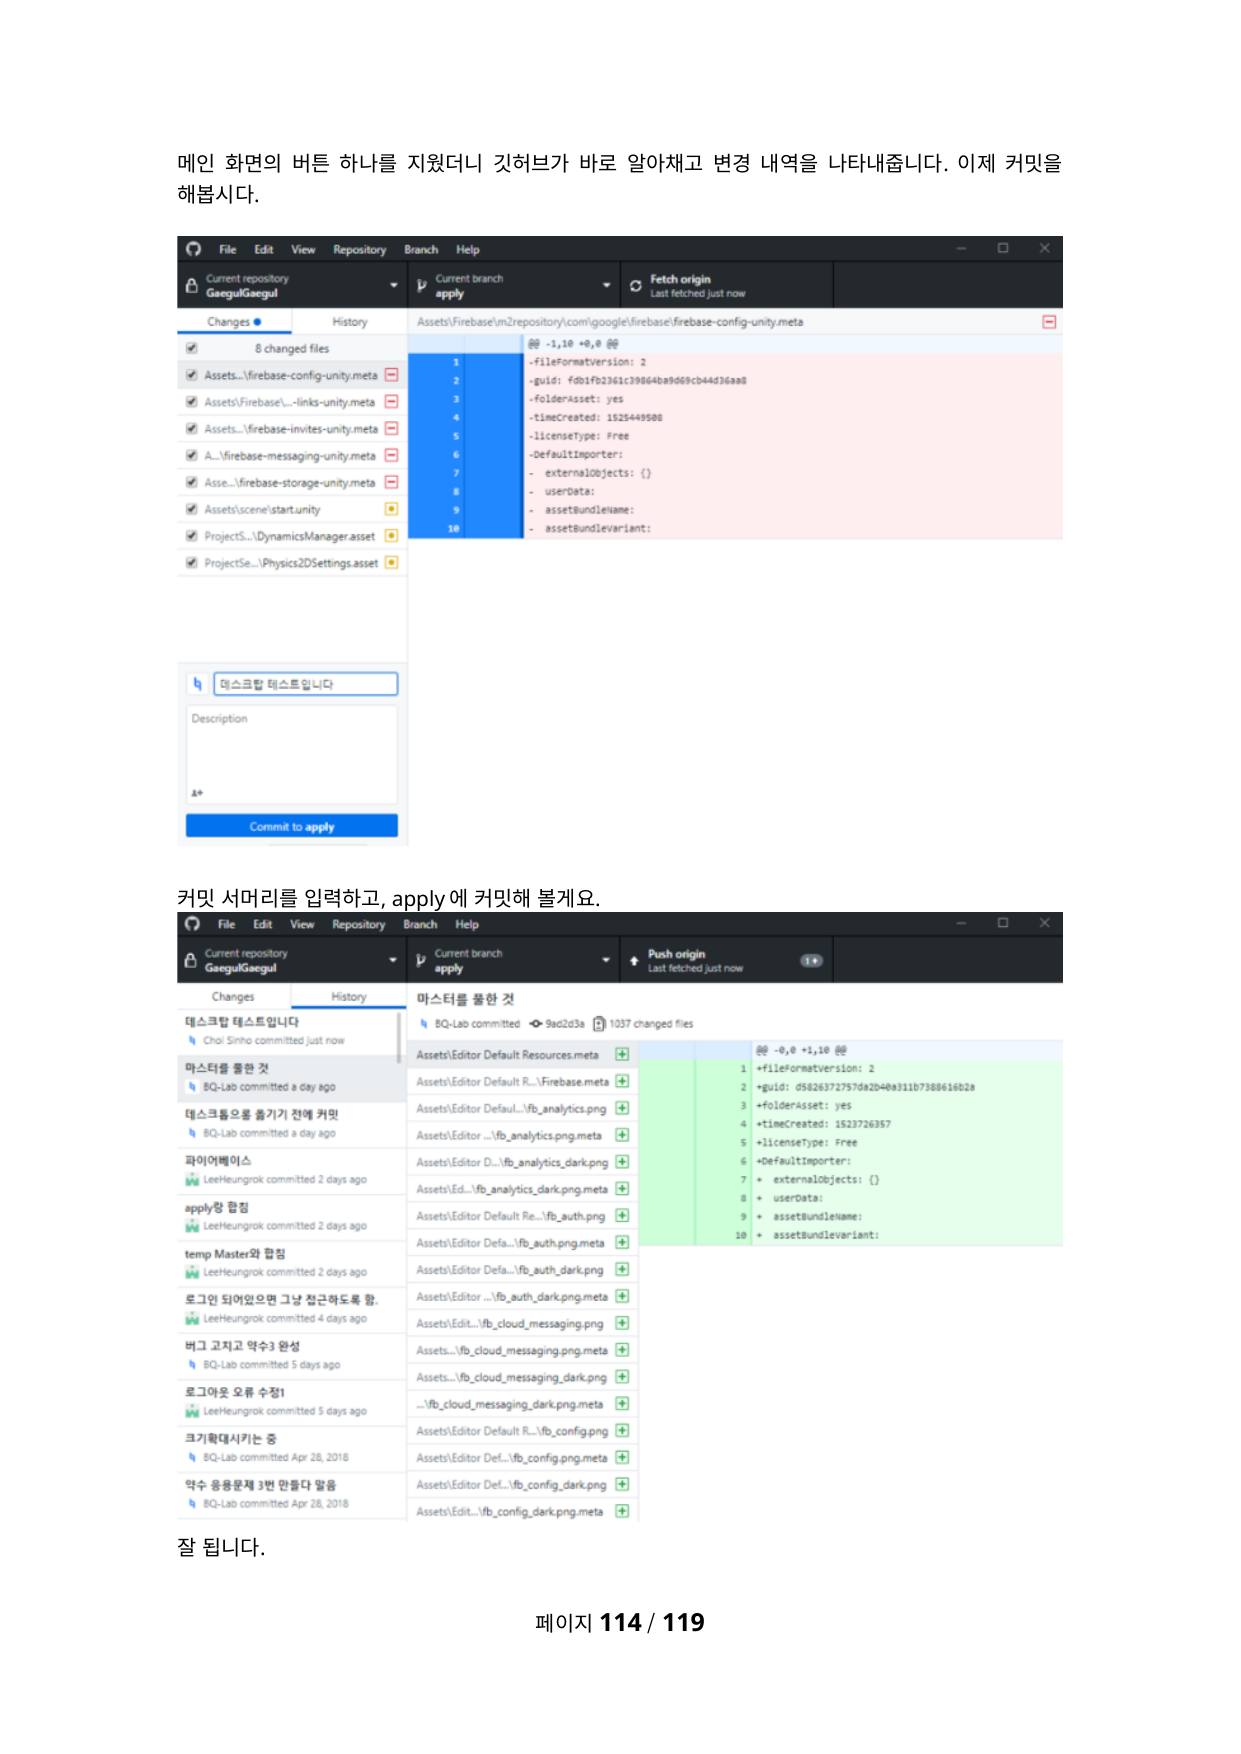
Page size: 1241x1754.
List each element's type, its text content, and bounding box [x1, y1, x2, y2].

text 커밋 서머리를 입력하고, apply에 커밋해 볼게요. [177, 882, 1063, 912]
picture [177, 236, 1063, 854]
text 잘 됩니다. [177, 1531, 1063, 1561]
picture [177, 912, 1063, 1531]
text 메인 화면의 버튼 하나를 지웠더니 깃허브가 바로 알아채고 변경 내역을 나타내줍니다. 이제 커밋을 해봅시다. [177, 148, 1063, 208]
